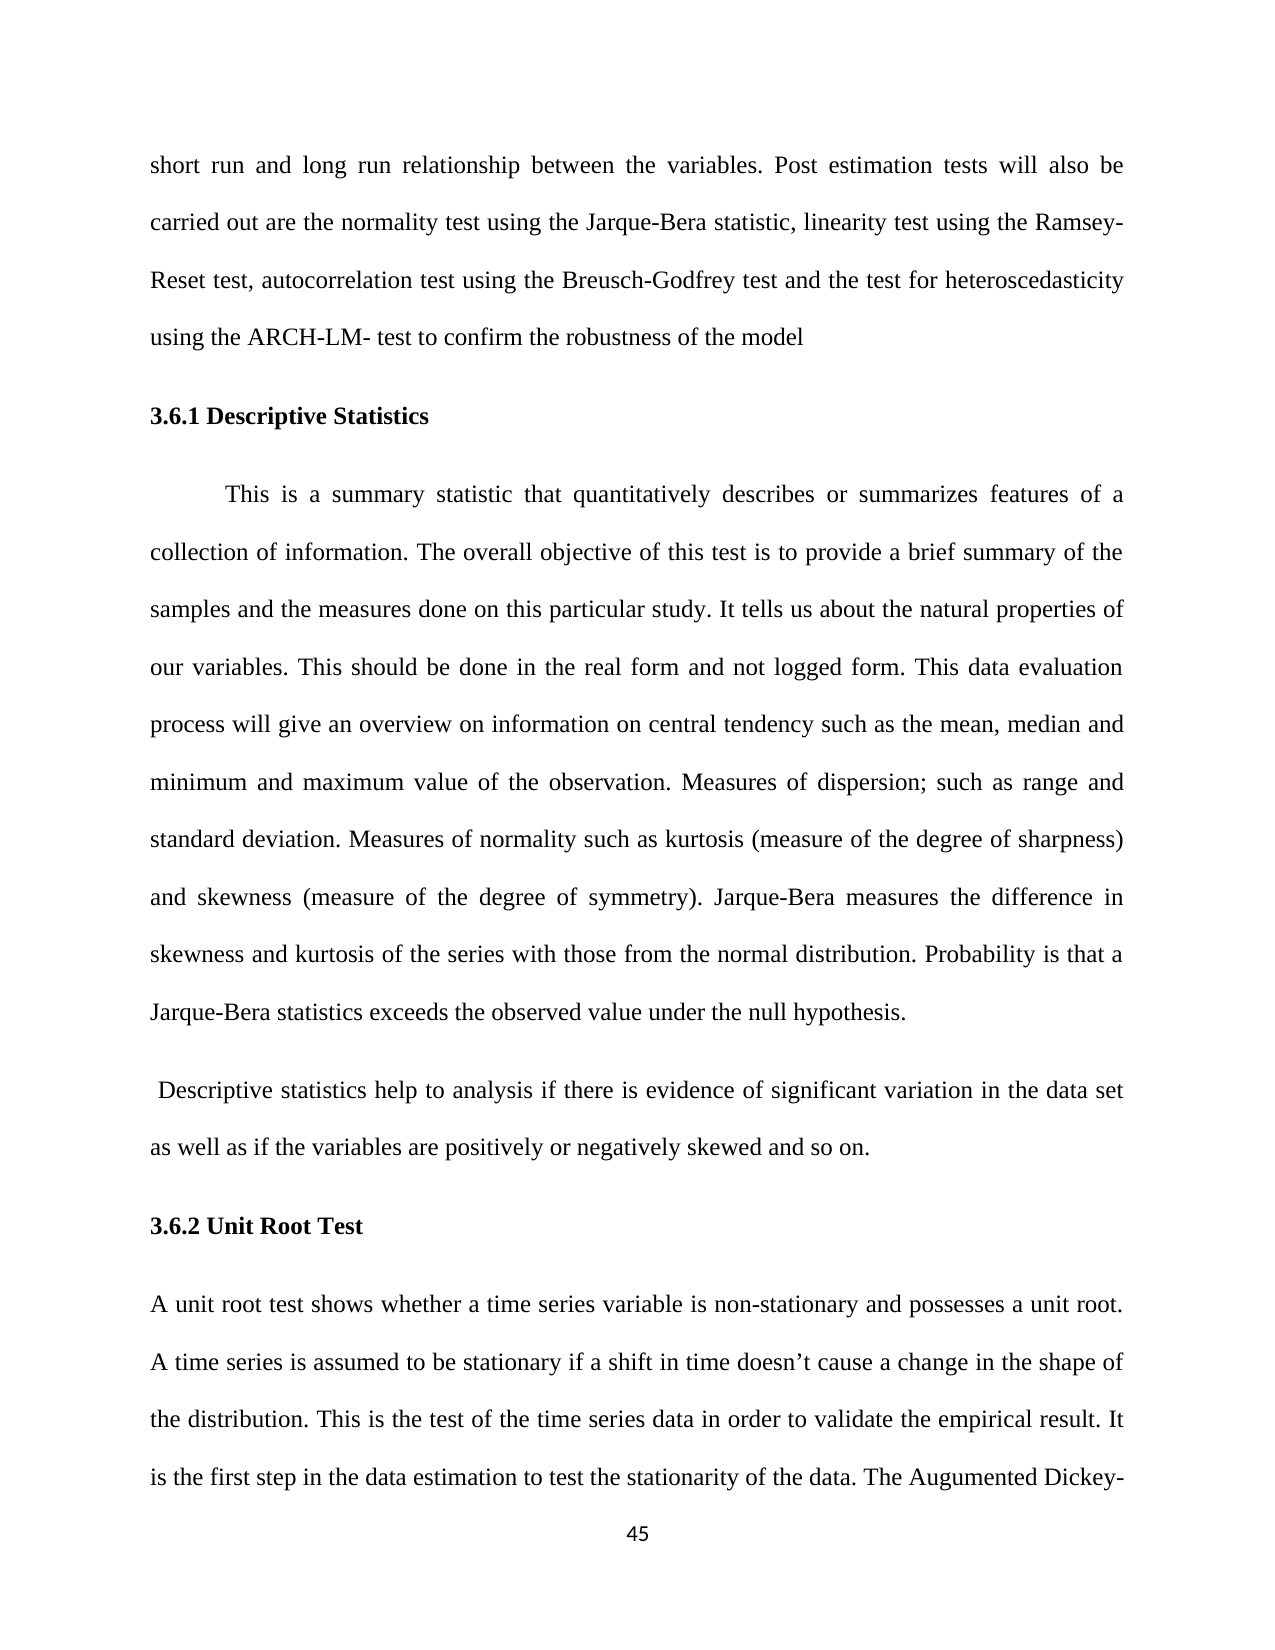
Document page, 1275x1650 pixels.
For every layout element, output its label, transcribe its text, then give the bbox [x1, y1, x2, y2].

text 3.6.1 Descriptive Statistics [150, 401, 1125, 429]
text This is a summary statistic that quantitatively describes or summarizes features of a collection of information. The overall objective of this test is to provide a brief summary of the samples and the measures done on this particular study. It tells us about the natural properties of our variables. This should be done in the real form and not logged form. This data evaluation process will give an overview on information on central tendency such as the mean, median and minimum and maximum value of the observation. Measures of dispersion; such as range and standard deviation. Measures of normality such as kurtosis (measure of the degree of sharpness) and skewness (measure of the degree of symmetry). Jarque-Bera measures the difference in skewness and kurtosis of the series with those from the normal distribution. Probability is that a Jarque-Bera statistics exceeds the observed value under the null hypothesis. [150, 479, 1125, 1025]
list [150, 150, 1125, 351]
text 3.6.2 Unit Root Test [150, 1211, 1125, 1239]
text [150, 1289, 1125, 1490]
text Descriptive statistics help to analysis if there is evidence of significant variation in the data set as well as if the variables are positively or negatively skewed and so on. [150, 1075, 1125, 1161]
